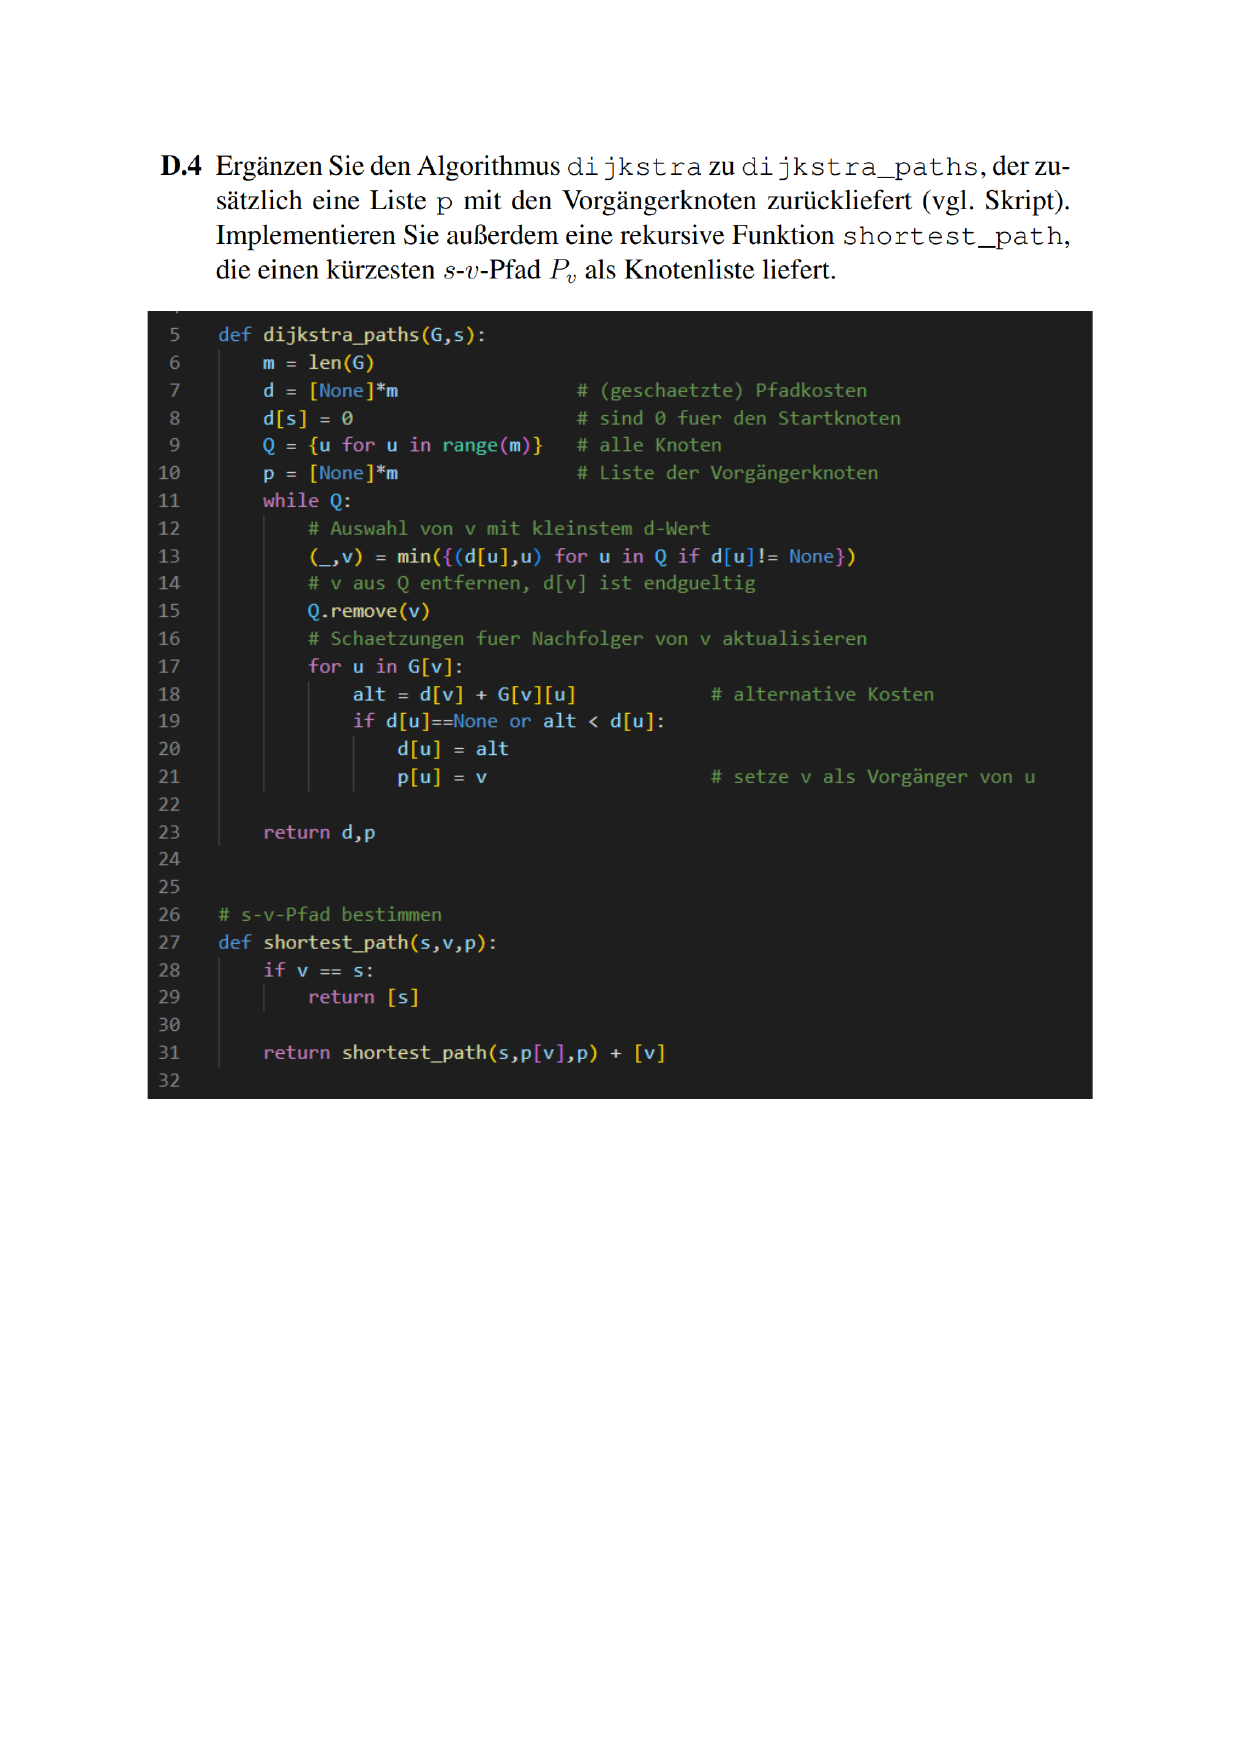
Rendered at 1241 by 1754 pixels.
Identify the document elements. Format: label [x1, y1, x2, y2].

picture [147, 147, 1093, 293]
picture [147, 311, 1093, 1099]
